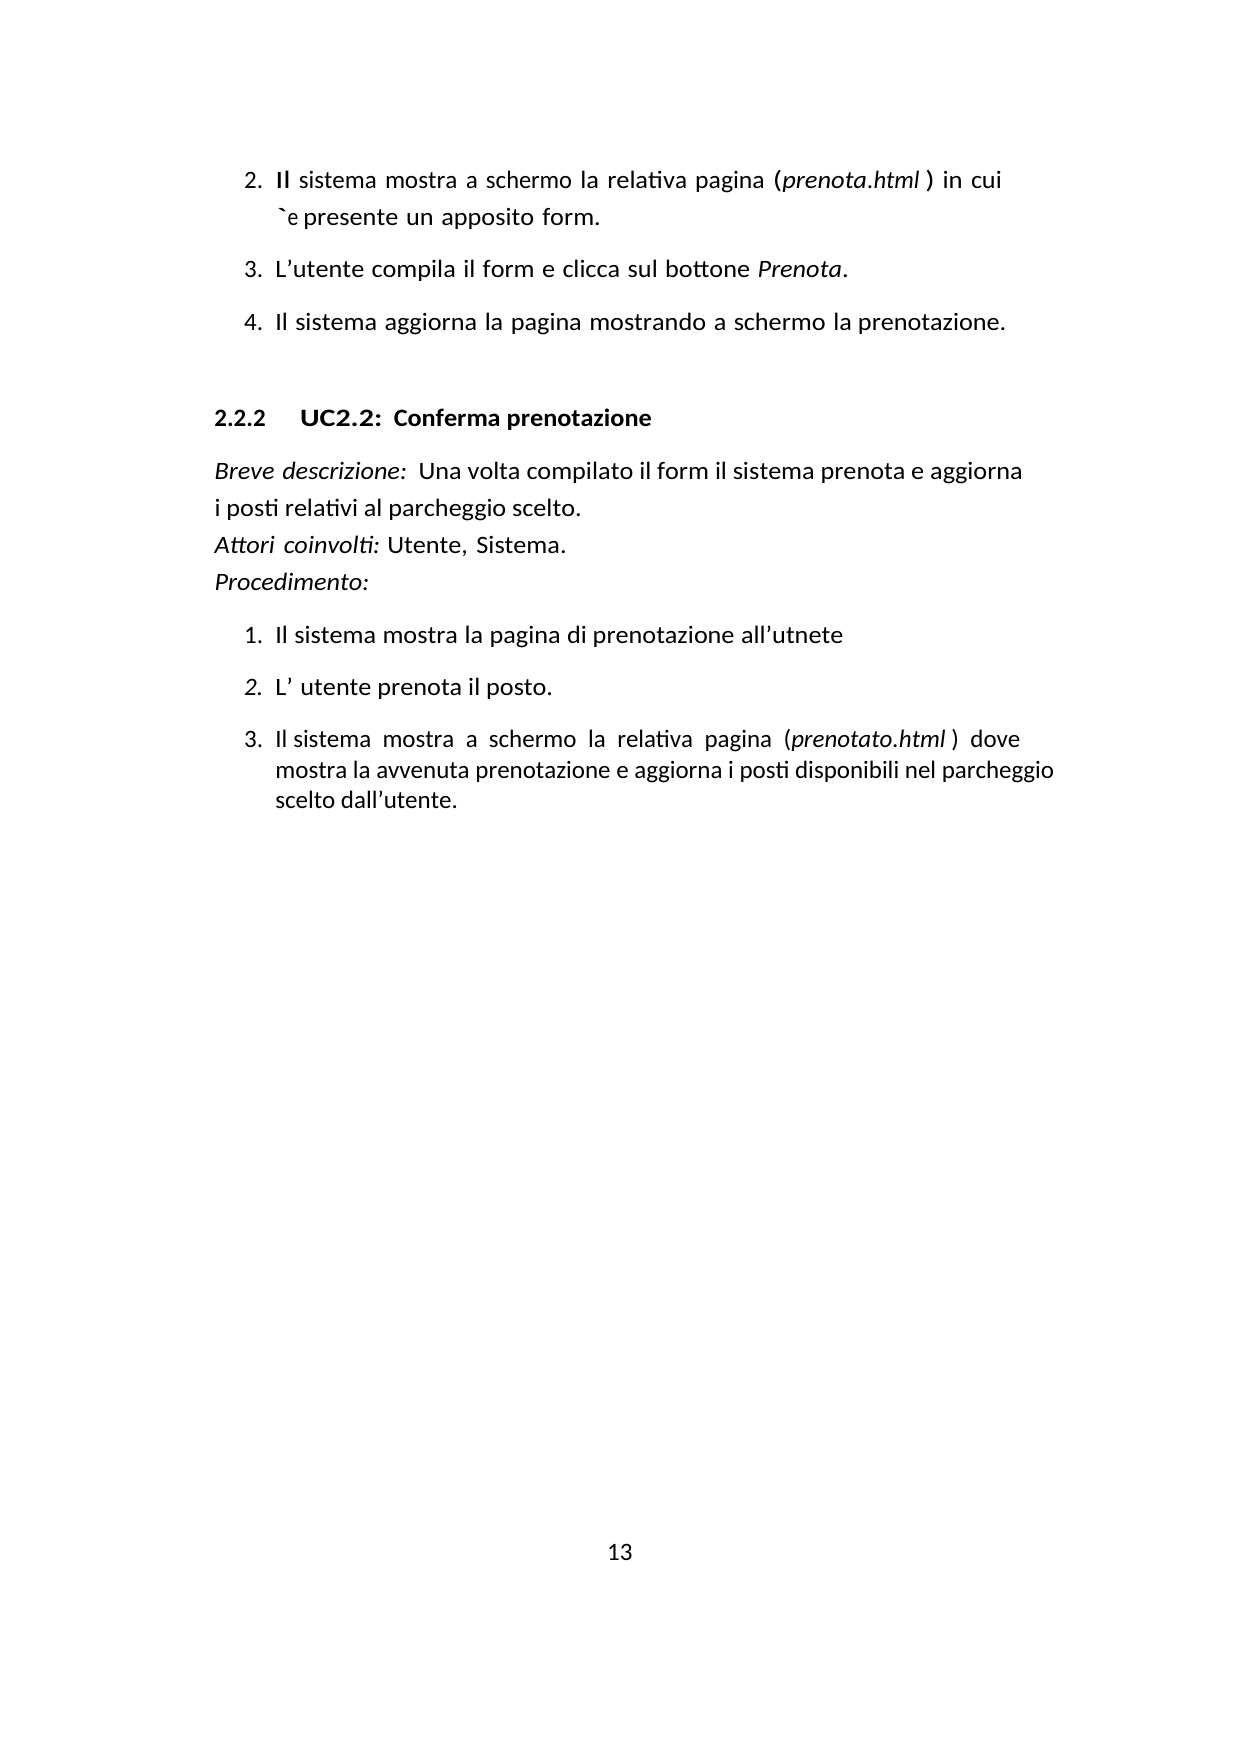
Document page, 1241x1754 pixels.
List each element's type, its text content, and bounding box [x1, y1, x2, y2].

list L’ utente prenota il posto. [244, 671, 1065, 702]
text Breve descrizione: Una volta compilato il form il sistema prenota e aggiorna i posti relativi al parcheggio scelto. [214, 455, 1025, 522]
list L’utente compila il form e clicca sul bottone Prenota. [244, 253, 1065, 284]
list Il sistema aggiorna la pagina mostrando a schermo la prenotazione. [244, 306, 1024, 336]
list Il sistema mostra la pagina di prenotazione all’utnete [244, 619, 1065, 649]
list Il sistema mostra a schermo la relativa pagina (prenotato.html ) dove mostra la avvenuta prenotazione e aggiorna i posti disponibili nel parcheggio scelto dall’utente. [244, 724, 1065, 815]
list Il sistema mostra a schermo la relativa pagina (prenota.html ) in cui `e presente un apposito form. [244, 164, 1024, 232]
text Attori coinvolti: Utente, Sistema. [214, 529, 1065, 559]
subtitle UC2.2: Conferma prenotazione [214, 402, 1065, 432]
text Procedimento: [214, 566, 1065, 597]
